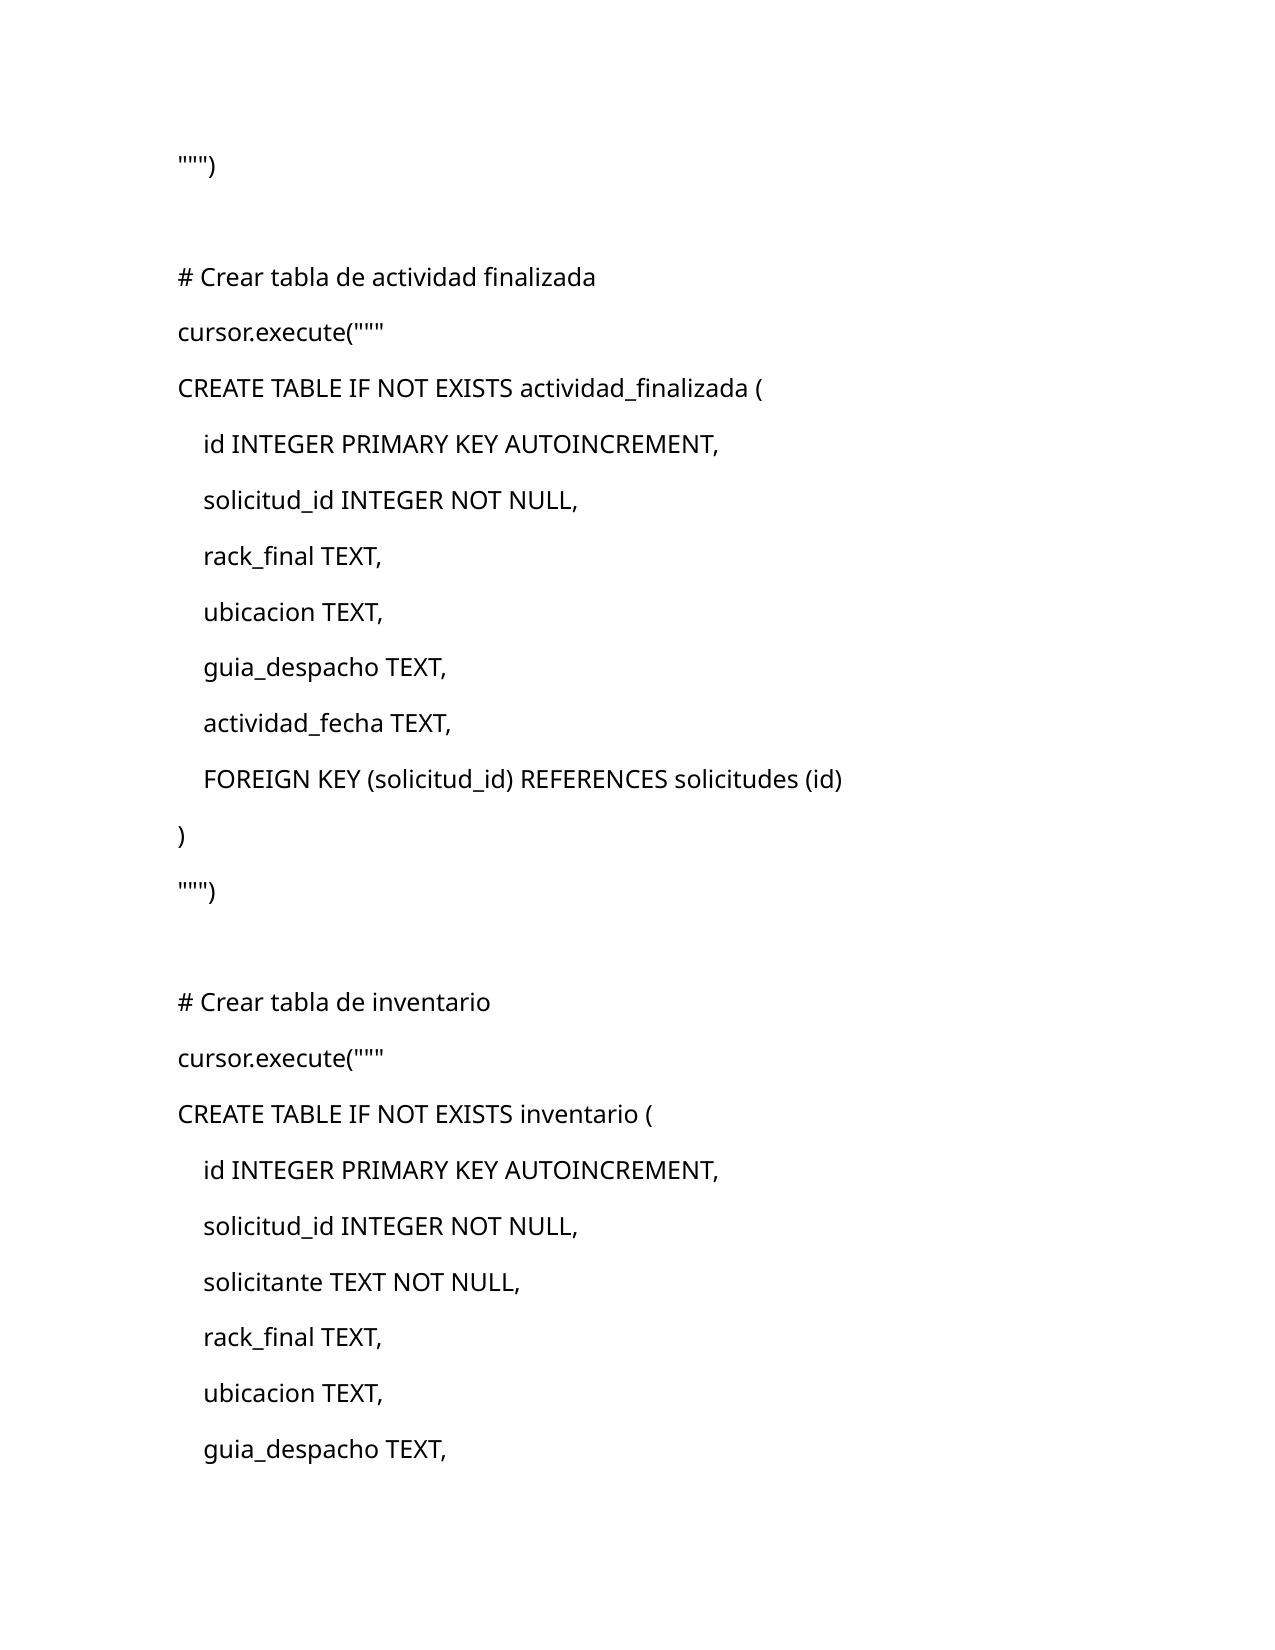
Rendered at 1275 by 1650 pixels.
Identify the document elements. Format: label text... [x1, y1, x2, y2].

text ubicacion TEXT, [177, 1376, 1098, 1410]
text guia_despacho TEXT, [177, 1432, 1098, 1466]
text ) [177, 818, 1098, 852]
text solicitante TEXT NOT NULL, [177, 1264, 1098, 1298]
text """) [177, 873, 1098, 907]
text cursor.execute(""" [177, 1041, 1098, 1075]
text guia_despacho TEXT, [177, 650, 1098, 684]
text id INTEGER PRIMARY KEY AUTOINCREMENT, [177, 427, 1098, 461]
text actividad_fecha TEXT, [177, 706, 1098, 740]
text id INTEGER PRIMARY KEY AUTOINCREMENT, [177, 1153, 1098, 1187]
text # Crear tabla de actividad finalizada [177, 259, 1098, 293]
text rack_final TEXT, [177, 538, 1098, 572]
text solicitud_id INTEGER NOT NULL, [177, 483, 1098, 517]
text FOREIGN KEY (solicitud_id) REFERENCES solicitudes (id) [177, 762, 1098, 796]
text # Crear tabla de inventario [177, 985, 1098, 1019]
text CREATE TABLE IF NOT EXISTS inventario ( [177, 1097, 1098, 1131]
text ubicacion TEXT, [177, 594, 1098, 628]
text rack_final TEXT, [177, 1320, 1098, 1354]
text solicitud_id INTEGER NOT NULL, [177, 1208, 1098, 1242]
text cursor.execute(""" [177, 315, 1098, 349]
text CREATE TABLE IF NOT EXISTS actividad_finalizada ( [177, 371, 1098, 405]
text """) [177, 148, 1098, 182]
